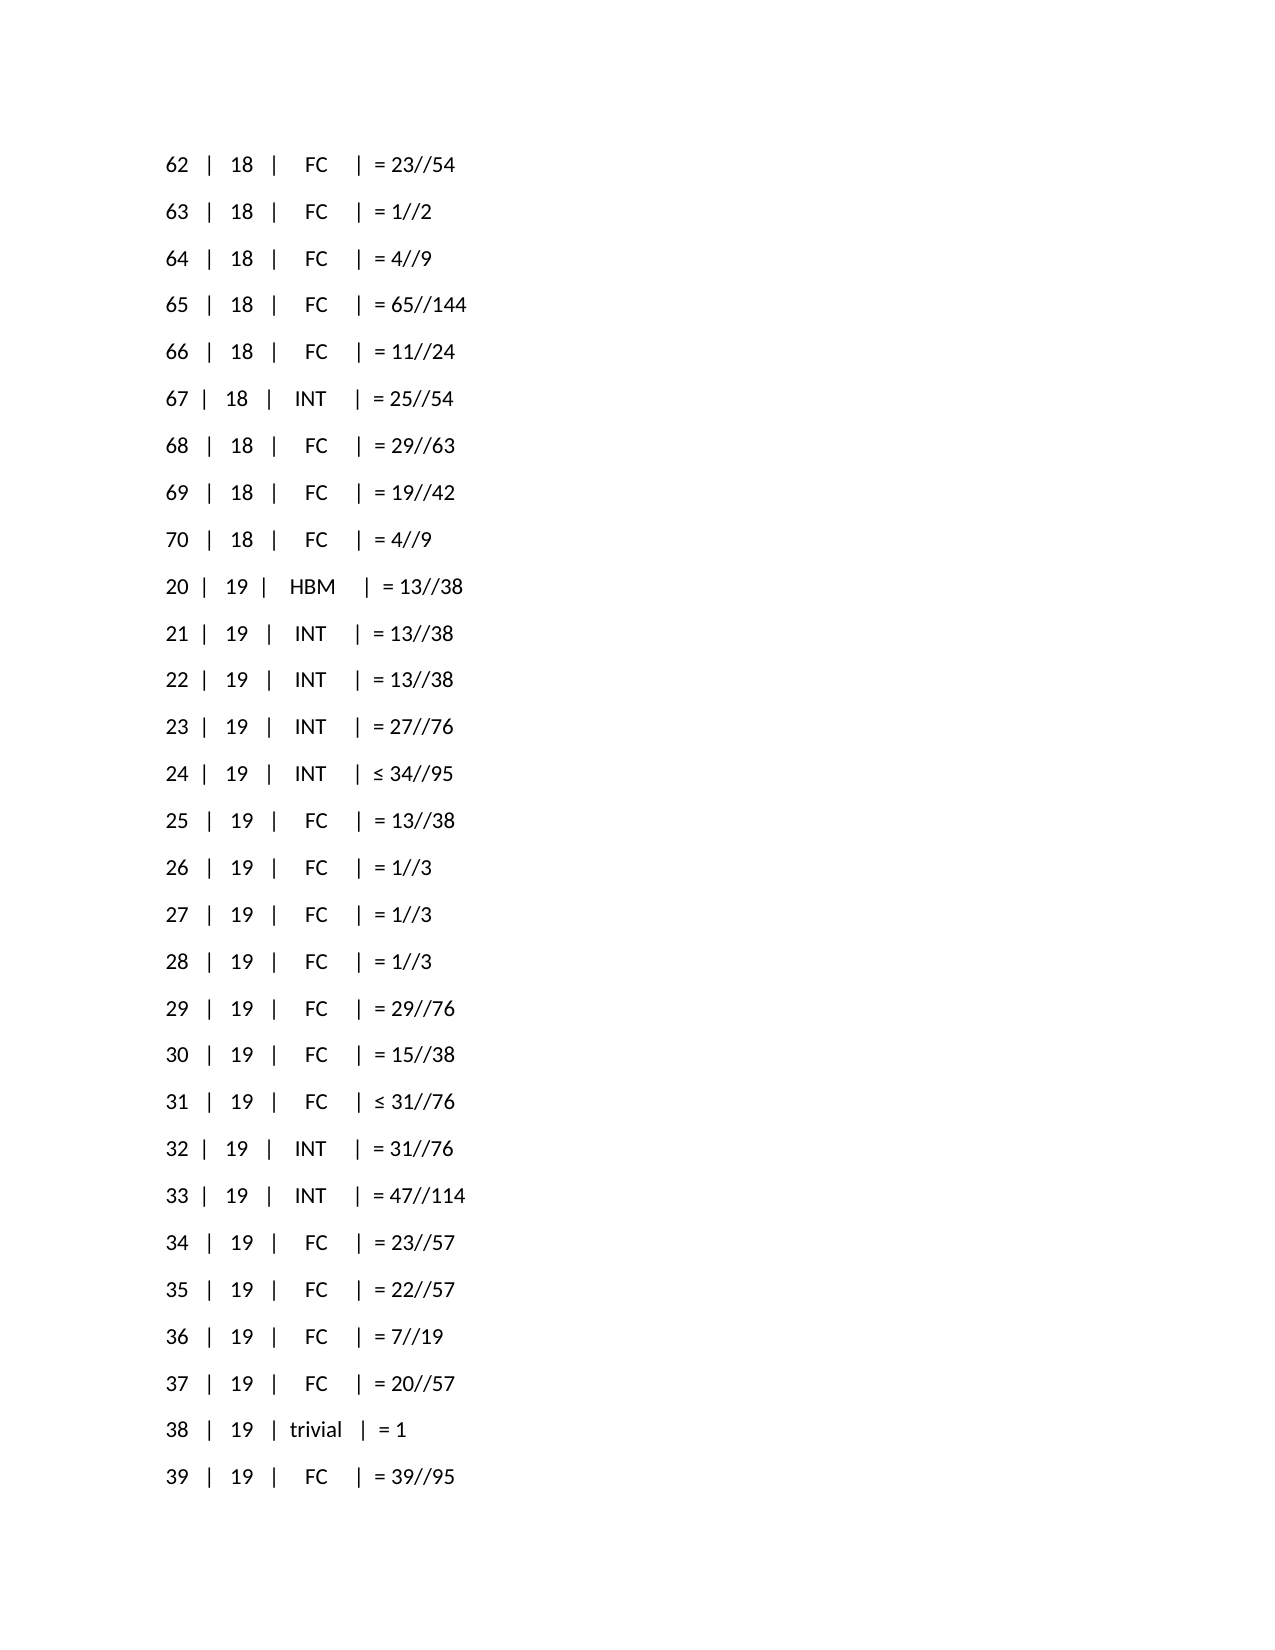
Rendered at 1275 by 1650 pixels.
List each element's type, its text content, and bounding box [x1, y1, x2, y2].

text 67 | 18 | INT | = 25//54 [150, 384, 1125, 412]
text 37 | 19 | FC | = 20//57 [150, 1369, 1125, 1397]
text 35 | 19 | FC | = 22//57 [150, 1275, 1125, 1303]
text 26 | 19 | FC | = 1//3 [150, 853, 1125, 881]
text 29 | 19 | FC | = 29//76 [150, 994, 1125, 1022]
text 27 | 19 | FC | = 1//3 [150, 900, 1125, 928]
text 34 | 19 | FC | = 23//57 [150, 1228, 1125, 1256]
text 20 | 19 | HBM | = 13//38 [150, 572, 1125, 600]
text 64 | 18 | FC | = 4//9 [150, 244, 1125, 272]
text 65 | 18 | FC | = 65//144 [150, 291, 1125, 319]
text 28 | 19 | FC | = 1//3 [150, 947, 1125, 975]
text 23 | 19 | INT | = 27//76 [150, 712, 1125, 741]
text 25 | 19 | FC | = 13//38 [150, 806, 1125, 834]
text 38 | 19 | trivial | = 1 [150, 1416, 1125, 1444]
text 33 | 19 | INT | = 47//114 [150, 1181, 1125, 1209]
text 39 | 19 | FC | = 39//95 [150, 1462, 1125, 1491]
text 21 | 19 | INT | = 13//38 [150, 619, 1125, 647]
text 36 | 19 | FC | = 7//19 [150, 1322, 1125, 1350]
text 31 | 19 | FC | ≤ 31//76 [150, 1087, 1125, 1116]
text 63 | 18 | FC | = 1//2 [150, 197, 1125, 225]
text 70 | 18 | FC | = 4//9 [150, 525, 1125, 553]
text 30 | 19 | FC | = 15//38 [150, 1041, 1125, 1069]
text 62 | 18 | FC | = 23//54 [150, 150, 1125, 178]
text 69 | 18 | FC | = 19//42 [150, 478, 1125, 506]
text 24 | 19 | INT | ≤ 34//95 [150, 759, 1125, 787]
text 68 | 18 | FC | = 29//63 [150, 431, 1125, 459]
text 22 | 19 | INT | = 13//38 [150, 666, 1125, 694]
text 66 | 18 | FC | = 11//24 [150, 337, 1125, 366]
text 32 | 19 | INT | = 31//76 [150, 1134, 1125, 1162]
